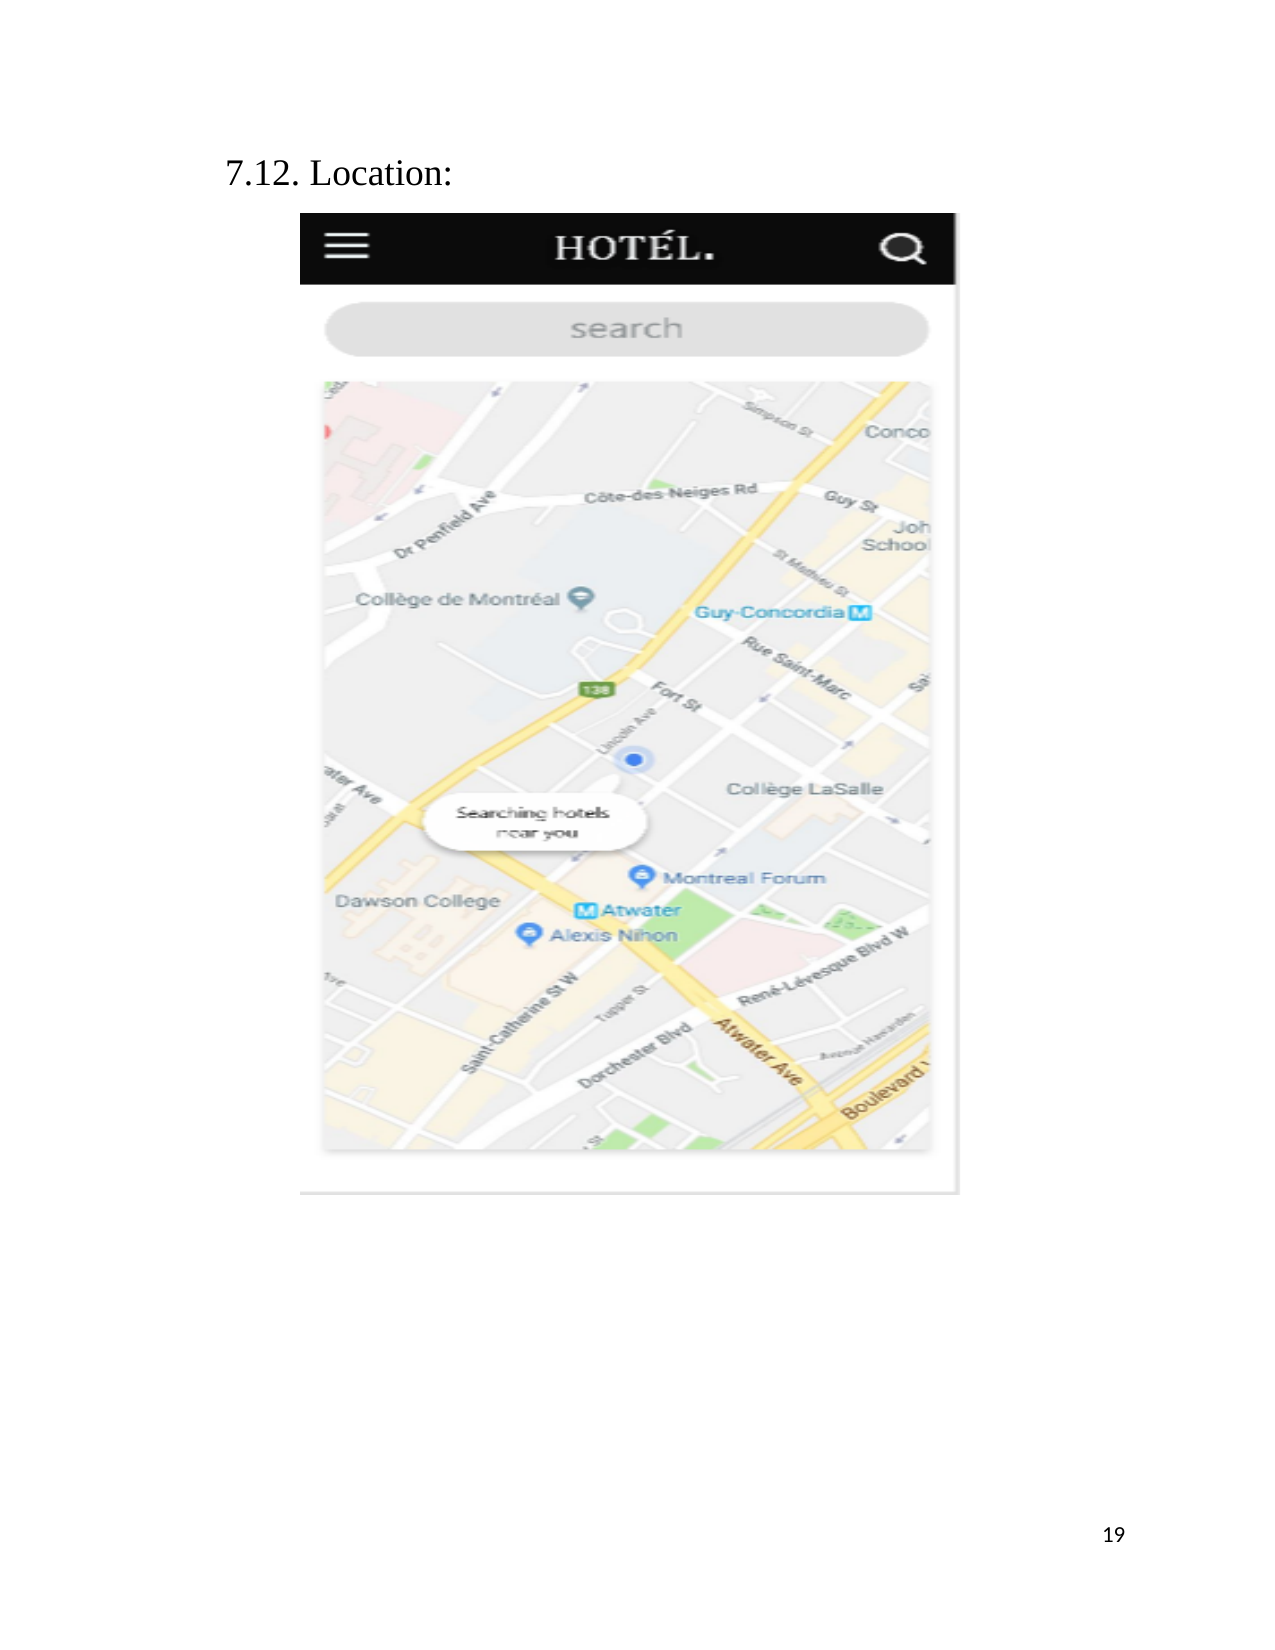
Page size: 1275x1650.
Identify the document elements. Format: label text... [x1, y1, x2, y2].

text 7.12. Location: [150, 150, 1125, 193]
picture [300, 213, 961, 1195]
